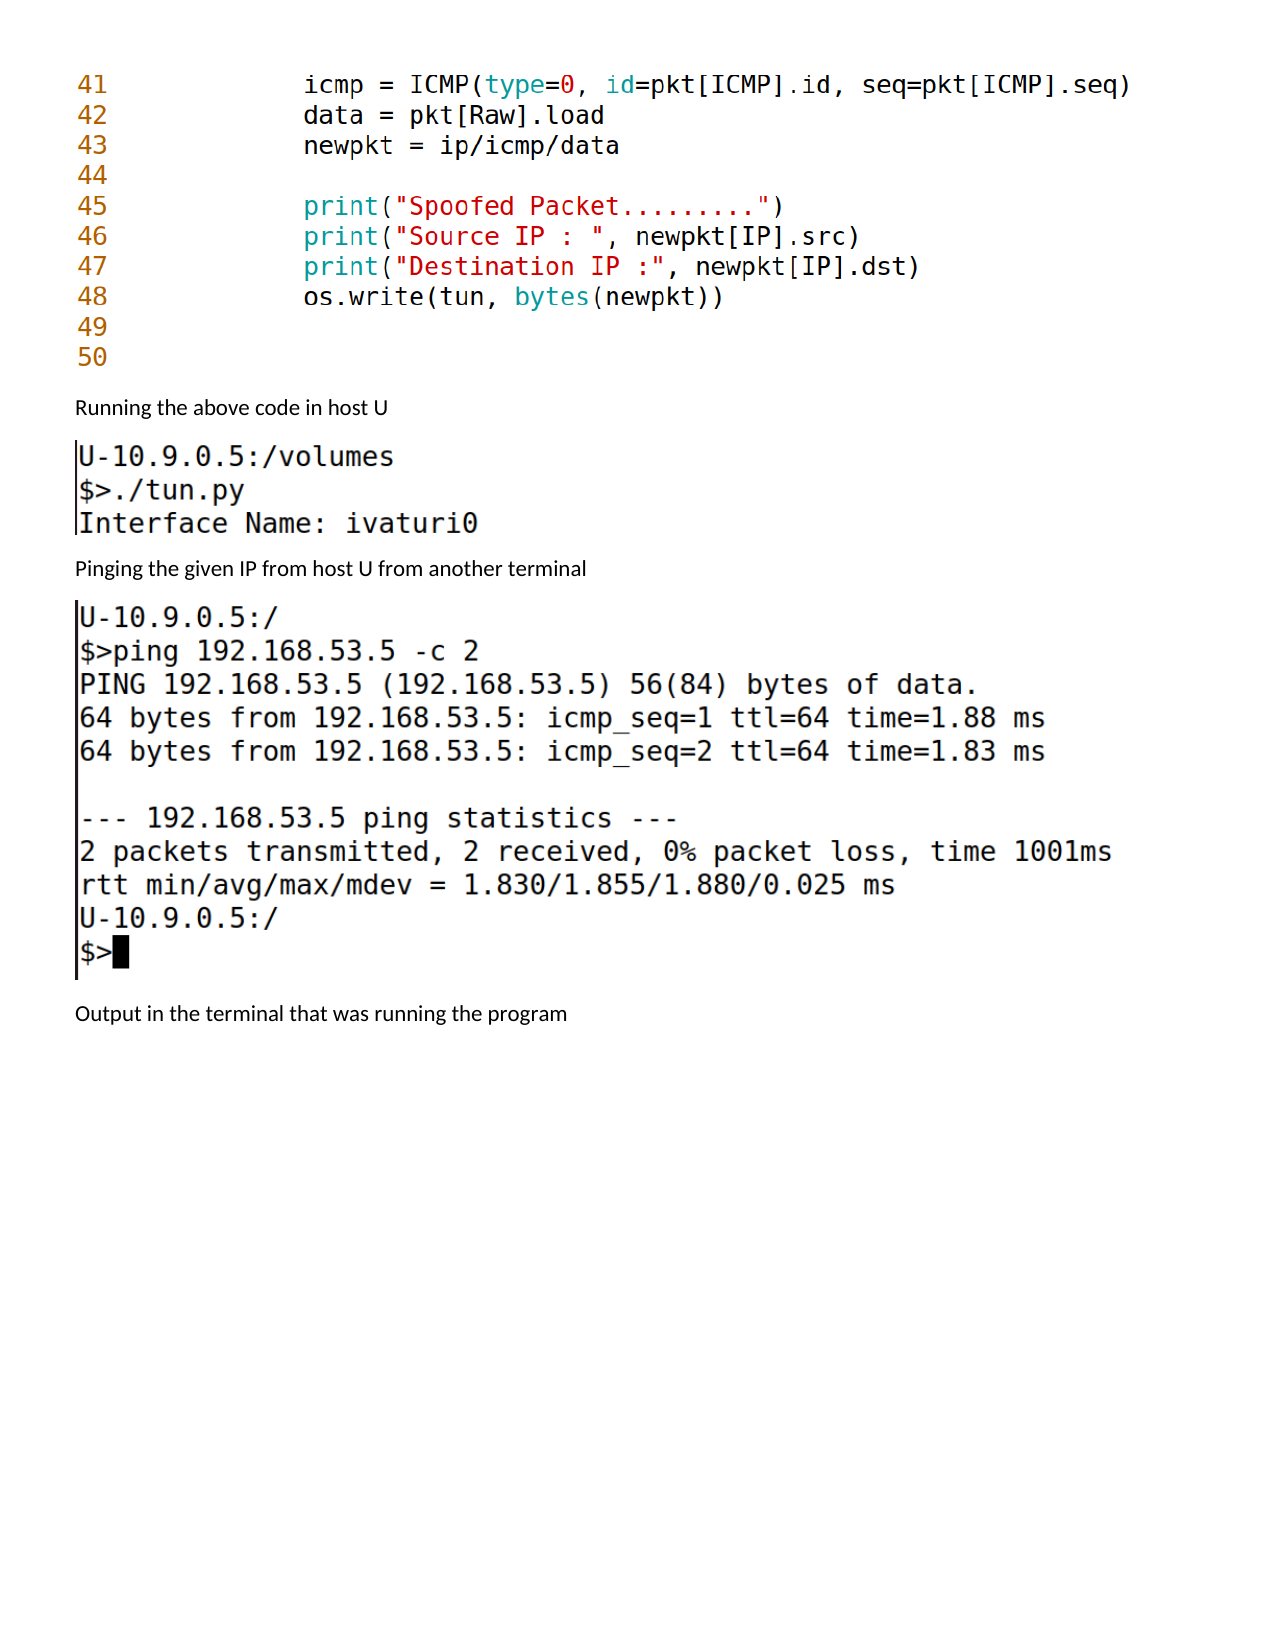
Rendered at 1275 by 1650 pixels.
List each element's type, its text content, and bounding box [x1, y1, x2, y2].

text Running the above code in host U [75, 393, 1200, 421]
picture [75, 75, 1200, 375]
picture [75, 440, 492, 535]
text Pinging the given IP from host U from another terminal [75, 554, 1200, 582]
picture [75, 600, 1133, 980]
text Output in the terminal that was running the program [75, 999, 1200, 1027]
